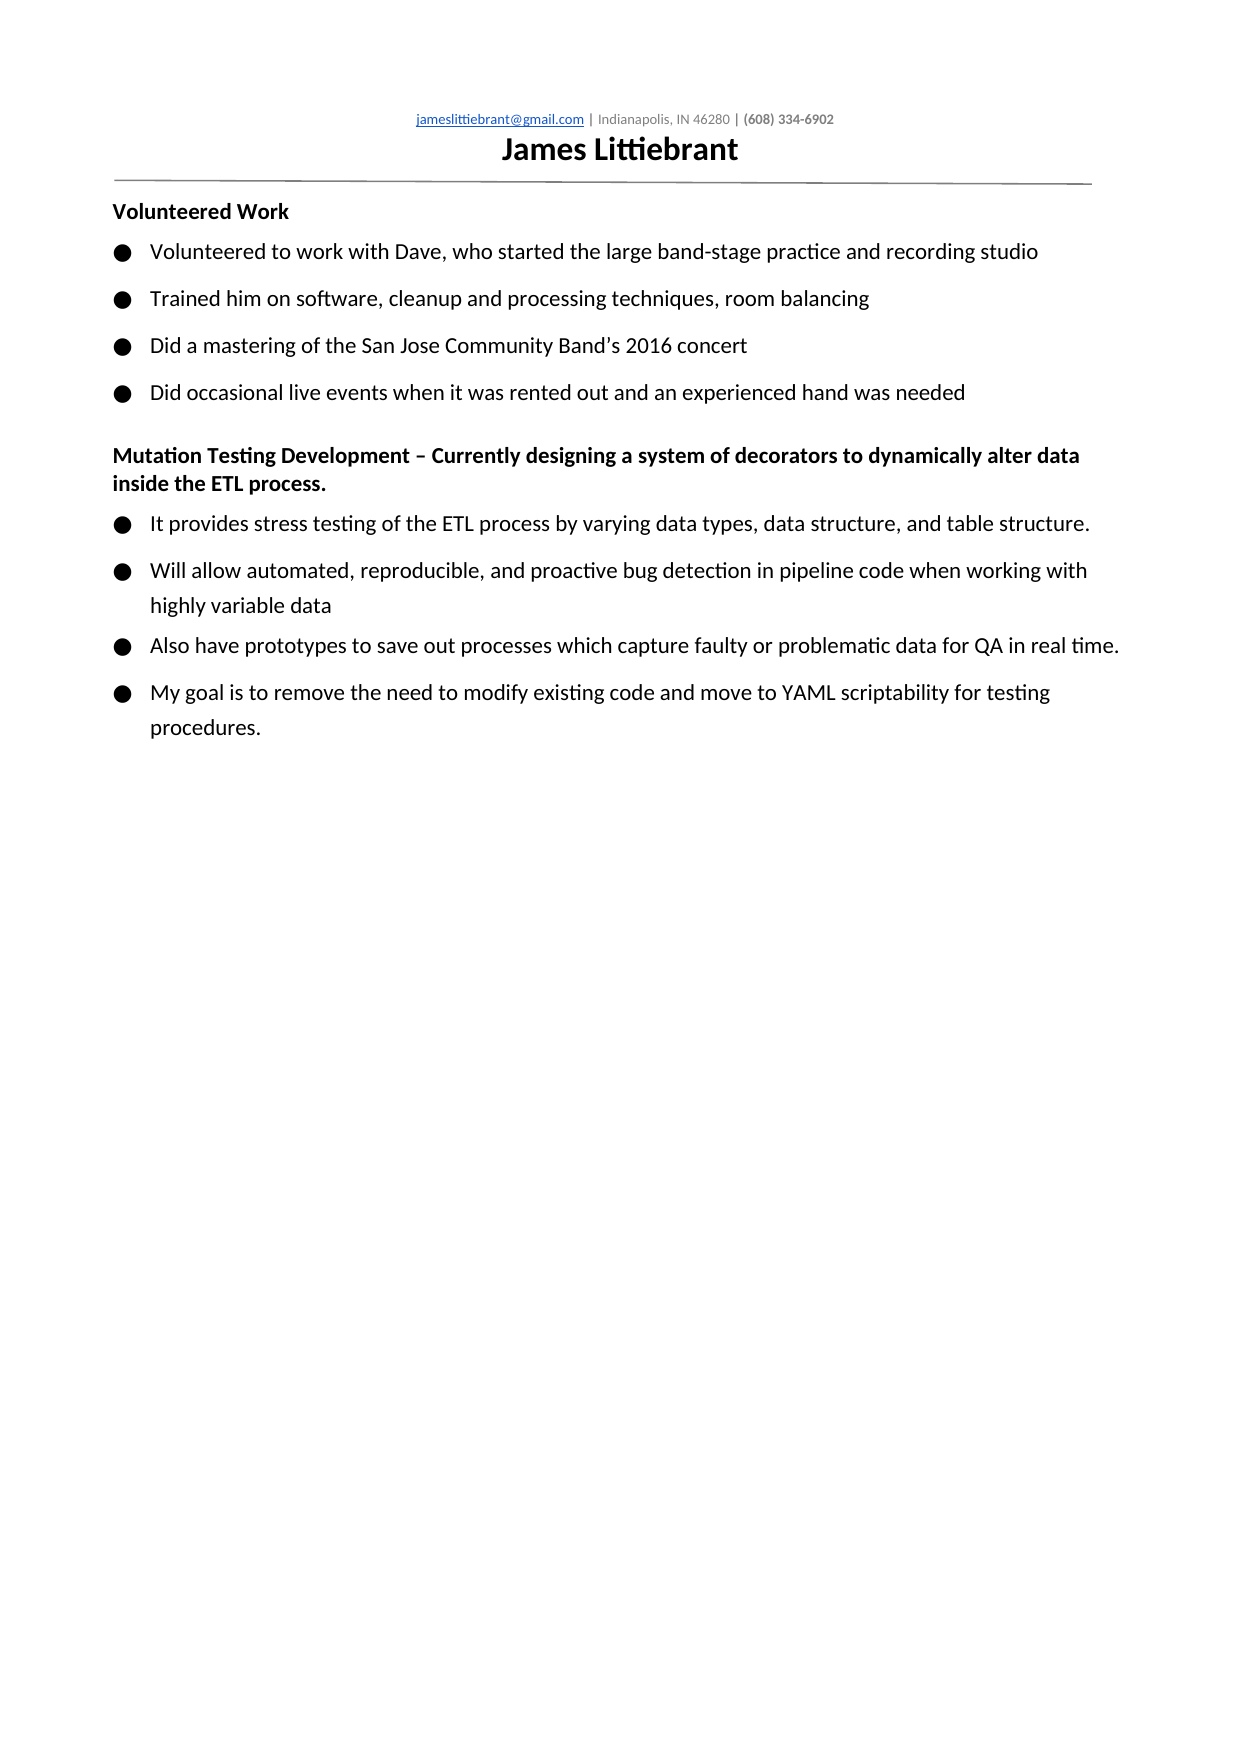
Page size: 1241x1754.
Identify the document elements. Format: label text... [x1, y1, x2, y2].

text Volunteered Work [112, 197, 1128, 225]
list Volunteered to work with Dave, who started the large band-stage practice and recording studio [112, 225, 1128, 272]
list Also have prototypes to save out processes which capture faulty or problematic data for QA in real time. [112, 619, 1128, 666]
list Will allow automated, reproducible, and proactive bug detection in pipeline code when working with highly variable data [112, 544, 1128, 619]
list My goal is to remove the need to modify existing code and move to YAML scriptability for testing procedures. [112, 666, 1128, 741]
list It provides stress testing of the ETL process by varying data types, data structure, and table structure. [112, 497, 1128, 544]
list Did a mastering of the San Jose Community Band’s 2016 concert [112, 319, 1128, 366]
text Mutation Testing Development – Currently designing a system of decorators to dynamically alter data inside the ETL process. [112, 441, 1128, 497]
list Did occasional live events when it was rented out and an experienced hand was needed [112, 366, 1128, 413]
list Trained him on software, cleanup and processing techniques, room balancing [112, 272, 1128, 319]
